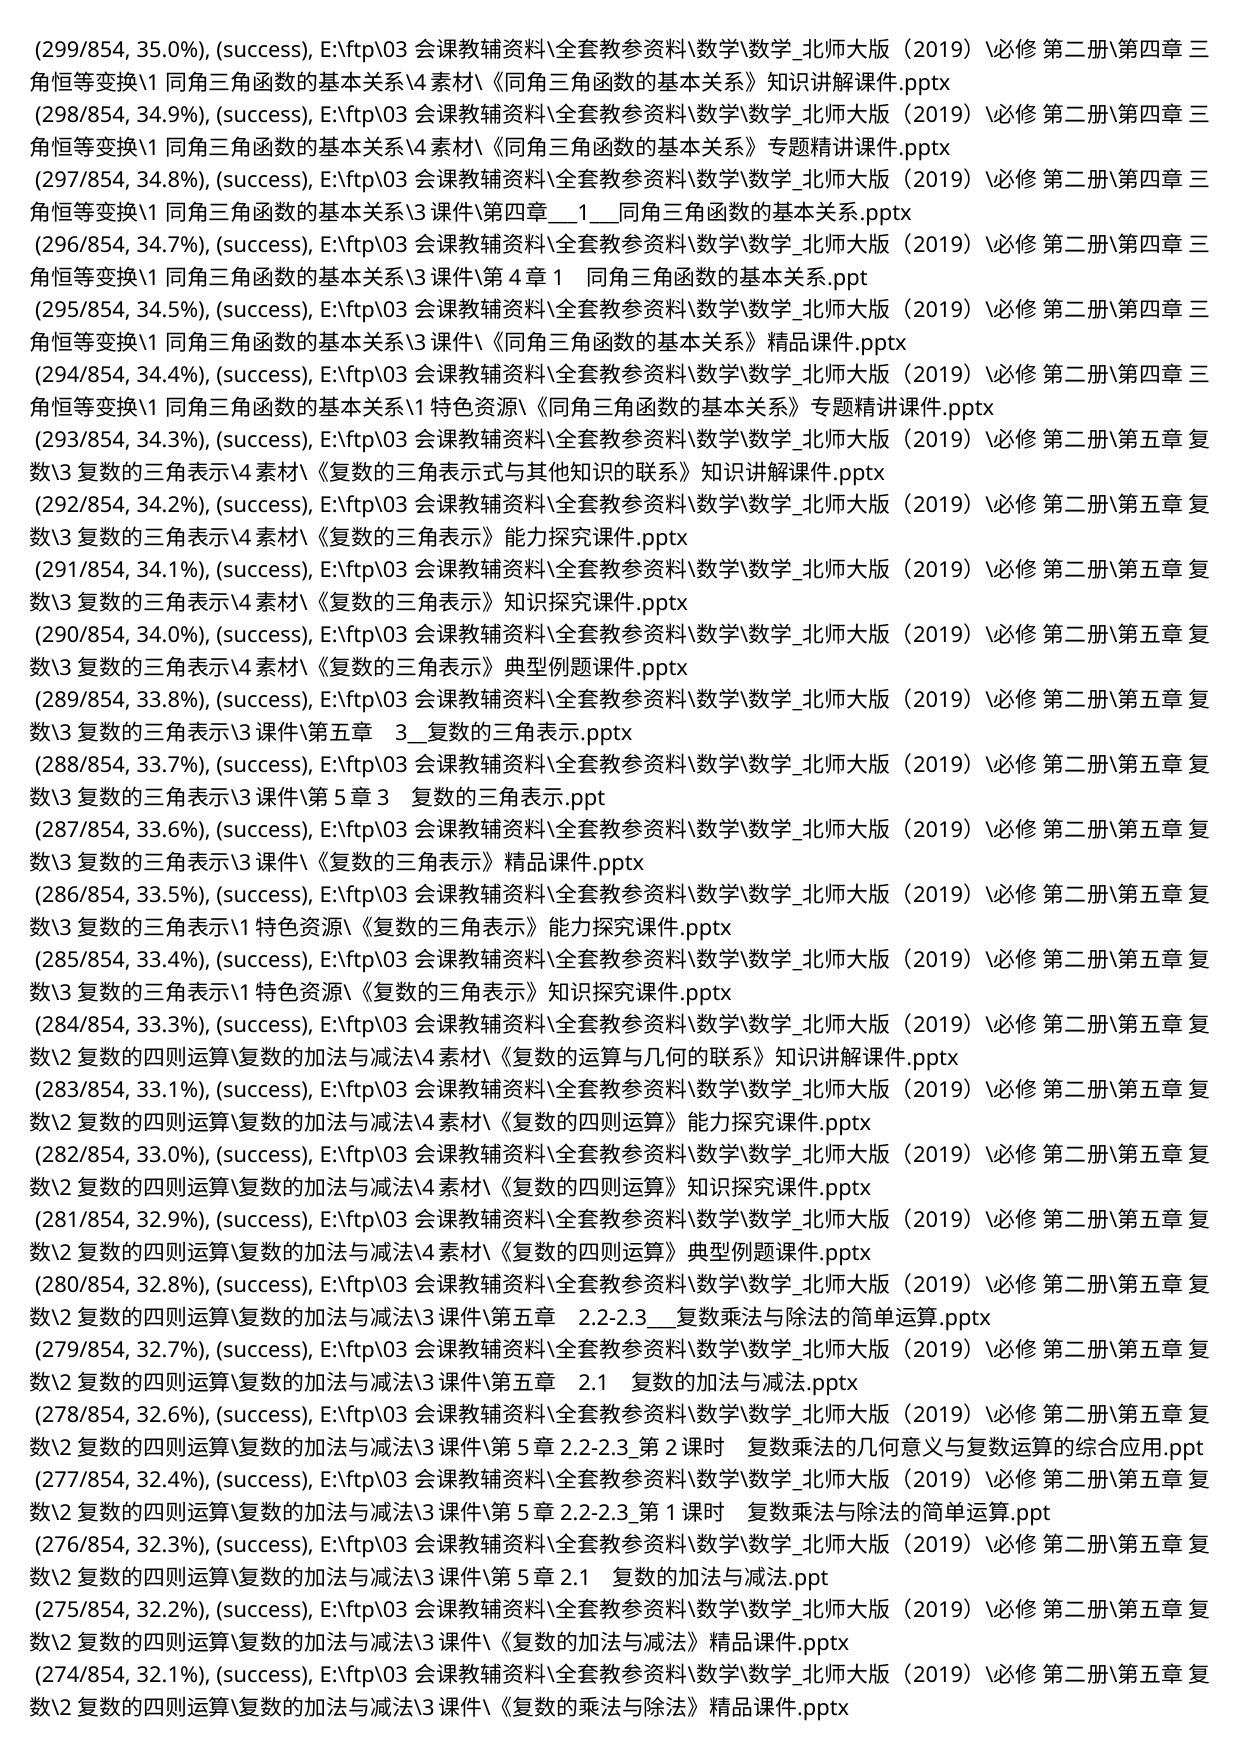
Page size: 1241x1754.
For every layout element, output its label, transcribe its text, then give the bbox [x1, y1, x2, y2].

text (291/854, 34.1%), (success), E:\ftp\03 会课教辅资料\全套教参资料\数学\数学_北师大版（2019）\必修 第二册\第五章 复数\3 复数的三角表示\4素材\《复数的三角表示》知识探究课件.pptx [29, 552, 1211, 617]
text (278/854, 32.6%), (success), E:\ftp\03 会课教辅资料\全套教参资料\数学\数学_北师大版（2019）\必修 第二册\第五章 复数\2 复数的四则运算\复数的加法与减法\3课件\第5章2.2-2.3_第2课时 复数乘法的几何意义与复数运算的综合应用.ppt [29, 1397, 1211, 1462]
text (277/854, 32.4%), (success), E:\ftp\03 会课教辅资料\全套教参资料\数学\数学_北师大版（2019）\必修 第二册\第五章 复数\2 复数的四则运算\复数的加法与减法\3课件\第5章2.2-2.3_第1课时 复数乘法与除法的简单运算.ppt [29, 1462, 1211, 1527]
text (274/854, 32.1%), (success), E:\ftp\03 会课教辅资料\全套教参资料\数学\数学_北师大版（2019）\必修 第二册\第五章 复数\2 复数的四则运算\复数的加法与减法\3课件\《复数的乘法与除法》精品课件.pptx [29, 1657, 1211, 1722]
text (276/854, 32.3%), (success), E:\ftp\03 会课教辅资料\全套教参资料\数学\数学_北师大版（2019）\必修 第二册\第五章 复数\2 复数的四则运算\复数的加法与减法\3课件\第5章2.1 复数的加法与减法.ppt [29, 1527, 1211, 1592]
text (296/854, 34.7%), (success), E:\ftp\03 会课教辅资料\全套教参资料\数学\数学_北师大版（2019）\必修 第二册\第四章 三角恒等变换\1 同角三角函数的基本关系\3课件\第4章1 同角三角函数的基本关系.ppt [29, 227, 1211, 292]
text (289/854, 33.8%), (success), E:\ftp\03 会课教辅资料\全套教参资料\数学\数学_北师大版（2019）\必修 第二册\第五章 复数\3 复数的三角表示\3课件\第五章 3__复数的三角表示.pptx [29, 682, 1211, 747]
text (279/854, 32.7%), (success), E:\ftp\03 会课教辅资料\全套教参资料\数学\数学_北师大版（2019）\必修 第二册\第五章 复数\2 复数的四则运算\复数的加法与减法\3课件\第五章 2.1 复数的加法与减法.pptx [29, 1332, 1211, 1397]
text (297/854, 34.8%), (success), E:\ftp\03 会课教辅资料\全套教参资料\数学\数学_北师大版（2019）\必修 第二册\第四章 三角恒等变换\1 同角三角函数的基本关系\3课件\第四章___1___同角三角函数的基本关系.pptx [29, 162, 1211, 227]
text (295/854, 34.5%), (success), E:\ftp\03 会课教辅资料\全套教参资料\数学\数学_北师大版（2019）\必修 第二册\第四章 三角恒等变换\1 同角三角函数的基本关系\3课件\《同角三角函数的基本关系》精品课件.pptx [29, 292, 1211, 357]
text (284/854, 33.3%), (success), E:\ftp\03 会课教辅资料\全套教参资料\数学\数学_北师大版（2019）\必修 第二册\第五章 复数\2 复数的四则运算\复数的加法与减法\4素材\《复数的运算与几何的联系》知识讲解课件.pptx [29, 1007, 1211, 1072]
text (287/854, 33.6%), (success), E:\ftp\03 会课教辅资料\全套教参资料\数学\数学_北师大版（2019）\必修 第二册\第五章 复数\3 复数的三角表示\3课件\《复数的三角表示》精品课件.pptx [29, 812, 1211, 877]
text (293/854, 34.3%), (success), E:\ftp\03 会课教辅资料\全套教参资料\数学\数学_北师大版（2019）\必修 第二册\第五章 复数\3 复数的三角表示\4素材\《复数的三角表示式与其他知识的联系》知识讲解课件.pptx [29, 422, 1211, 487]
text (282/854, 33.0%), (success), E:\ftp\03 会课教辅资料\全套教参资料\数学\数学_北师大版（2019）\必修 第二册\第五章 复数\2 复数的四则运算\复数的加法与减法\4素材\《复数的四则运算》知识探究课件.pptx [29, 1137, 1211, 1202]
text (298/854, 34.9%), (success), E:\ftp\03 会课教辅资料\全套教参资料\数学\数学_北师大版（2019）\必修 第二册\第四章 三角恒等变换\1 同角三角函数的基本关系\4素材\《同角三角函数的基本关系》专题精讲课件.pptx [29, 97, 1211, 162]
text (288/854, 33.7%), (success), E:\ftp\03 会课教辅资料\全套教参资料\数学\数学_北师大版（2019）\必修 第二册\第五章 复数\3 复数的三角表示\3课件\第5章3 复数的三角表示.ppt [29, 747, 1211, 812]
text (281/854, 32.9%), (success), E:\ftp\03 会课教辅资料\全套教参资料\数学\数学_北师大版（2019）\必修 第二册\第五章 复数\2 复数的四则运算\复数的加法与减法\4素材\《复数的四则运算》典型例题课件.pptx [29, 1202, 1211, 1267]
text (280/854, 32.8%), (success), E:\ftp\03 会课教辅资料\全套教参资料\数学\数学_北师大版（2019）\必修 第二册\第五章 复数\2 复数的四则运算\复数的加法与减法\3课件\第五章 2.2-2.3___复数乘法与除法的简单运算.pptx [29, 1267, 1211, 1332]
text (299/854, 35.0%), (success), E:\ftp\03 会课教辅资料\全套教参资料\数学\数学_北师大版（2019）\必修 第二册\第四章 三角恒等变换\1 同角三角函数的基本关系\4素材\《同角三角函数的基本关系》知识讲解课件.pptx [29, 32, 1211, 97]
text (275/854, 32.2%), (success), E:\ftp\03 会课教辅资料\全套教参资料\数学\数学_北师大版（2019）\必修 第二册\第五章 复数\2 复数的四则运算\复数的加法与减法\3课件\《复数的加法与减法》精品课件.pptx [29, 1592, 1211, 1657]
text (292/854, 34.2%), (success), E:\ftp\03 会课教辅资料\全套教参资料\数学\数学_北师大版（2019）\必修 第二册\第五章 复数\3 复数的三角表示\4素材\《复数的三角表示》能力探究课件.pptx [29, 487, 1211, 552]
text (286/854, 33.5%), (success), E:\ftp\03 会课教辅资料\全套教参资料\数学\数学_北师大版（2019）\必修 第二册\第五章 复数\3 复数的三角表示\1特色资源\《复数的三角表示》能力探究课件.pptx [29, 877, 1211, 942]
text (285/854, 33.4%), (success), E:\ftp\03 会课教辅资料\全套教参资料\数学\数学_北师大版（2019）\必修 第二册\第五章 复数\3 复数的三角表示\1特色资源\《复数的三角表示》知识探究课件.pptx [29, 942, 1211, 1007]
text (290/854, 34.0%), (success), E:\ftp\03 会课教辅资料\全套教参资料\数学\数学_北师大版（2019）\必修 第二册\第五章 复数\3 复数的三角表示\4素材\《复数的三角表示》典型例题课件.pptx [29, 617, 1211, 682]
text (283/854, 33.1%), (success), E:\ftp\03 会课教辅资料\全套教参资料\数学\数学_北师大版（2019）\必修 第二册\第五章 复数\2 复数的四则运算\复数的加法与减法\4素材\《复数的四则运算》能力探究课件.pptx [29, 1072, 1211, 1137]
text (294/854, 34.4%), (success), E:\ftp\03 会课教辅资料\全套教参资料\数学\数学_北师大版（2019）\必修 第二册\第四章 三角恒等变换\1 同角三角函数的基本关系\1特色资源\《同角三角函数的基本关系》专题精讲课件.pptx [29, 357, 1211, 422]
